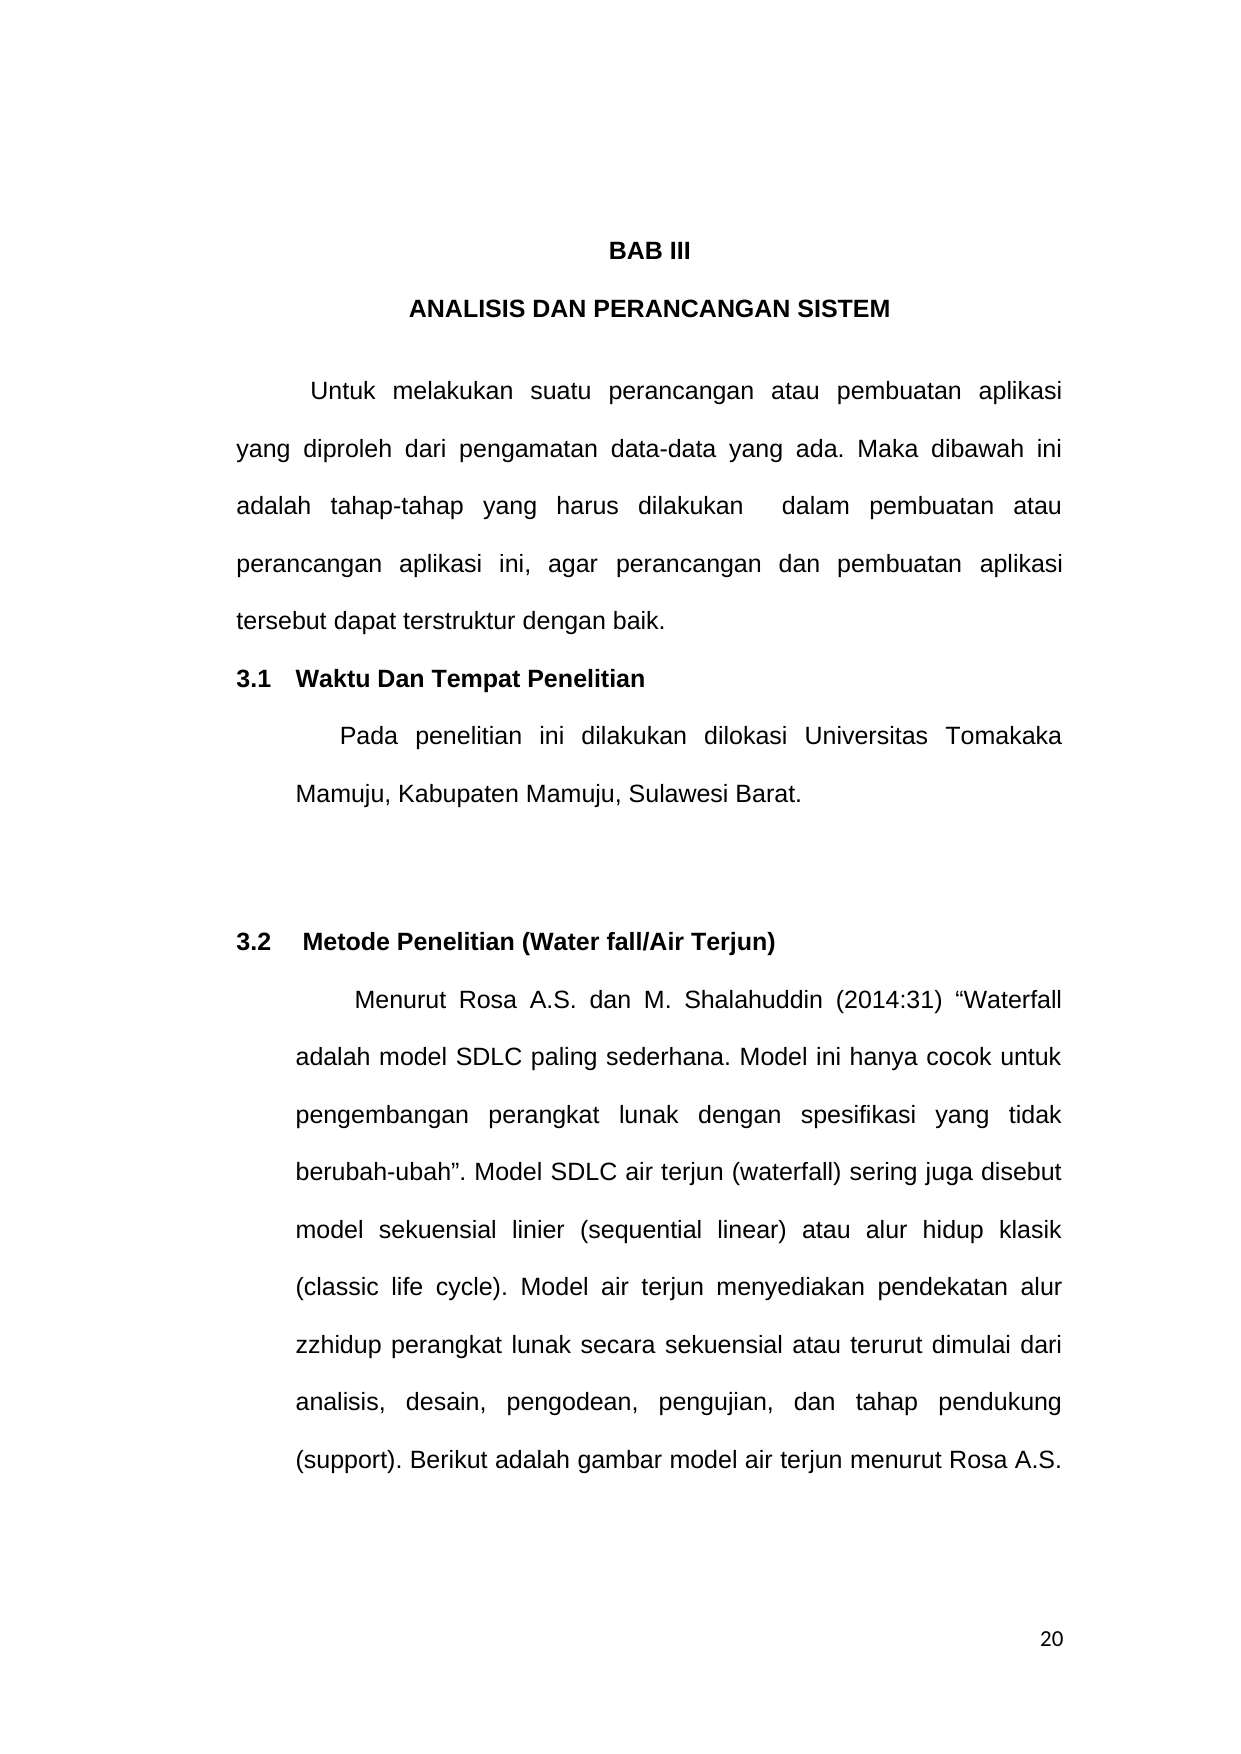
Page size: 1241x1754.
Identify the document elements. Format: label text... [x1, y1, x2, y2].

text Untuk melakukan suatu perancangan atau pembuatan aplikasi yang diproleh dari pengamatan data-data yang ada. Maka dibawah ini adalah tahap-tahap yang harus dilakukan dalam pembuatan atau perancangan aplikasi ini, agar perancangan dan pembuatan aplikasi tersebut dapat terstruktur dengan baik. [236, 376, 1063, 635]
text BAB III [236, 236, 1063, 265]
text ANALISIS DAN PERANCANGAN SISTEM [236, 294, 1063, 322]
list Pada penelitian ini dilakukan dilokasi Universitas Tomakaka Mamuju, Kabupaten Mamuju, Sulawesi Barat. [295, 721, 1063, 807]
list Waktu Dan Tempat Penelitian [236, 664, 1063, 692]
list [295, 984, 1063, 1473]
list Metode Penelitian (Water fall/Air Terjun) [236, 927, 1063, 956]
